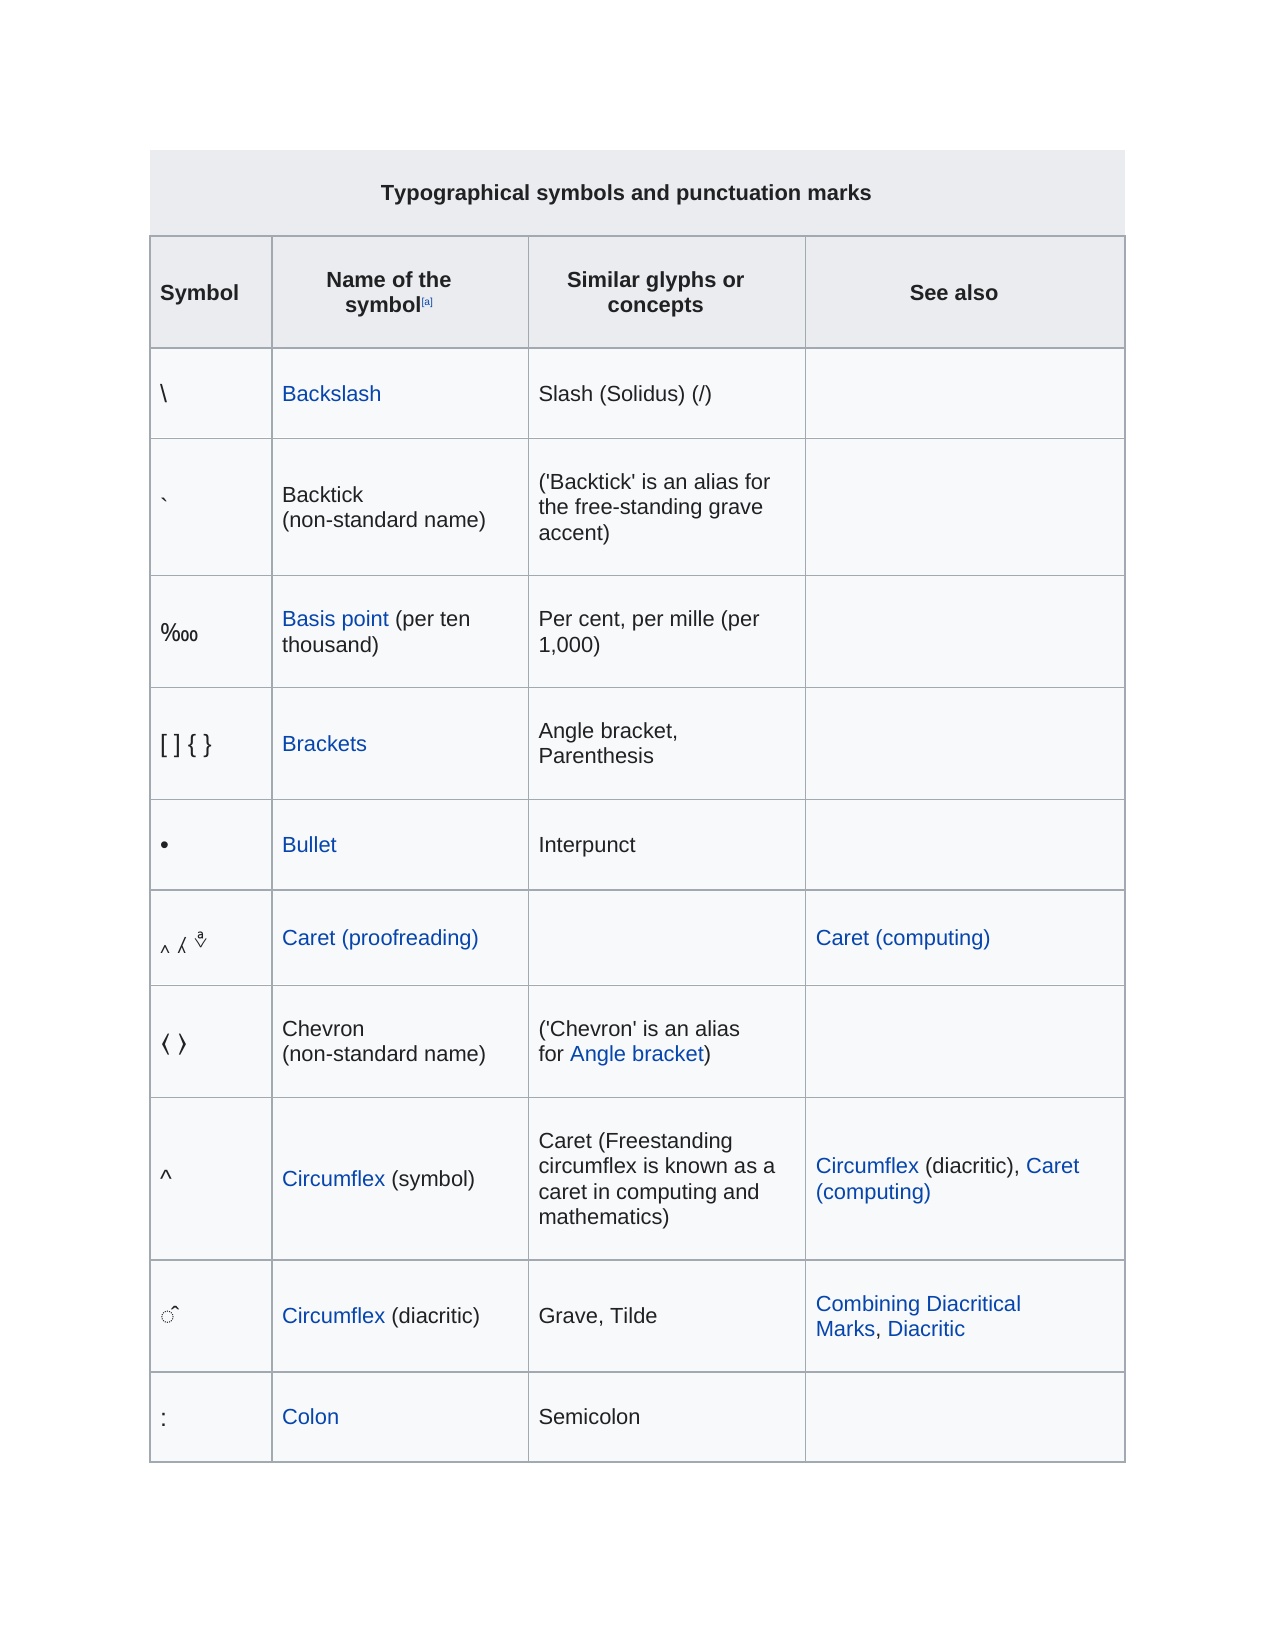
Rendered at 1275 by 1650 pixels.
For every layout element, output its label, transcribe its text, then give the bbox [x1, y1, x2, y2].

table_cell Similar glyphs or concepts [529, 237, 805, 347]
table_cell Angle bracket, Parenthesis [529, 688, 805, 799]
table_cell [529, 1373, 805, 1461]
table_cell Circumflex (symbol) [273, 1098, 528, 1259]
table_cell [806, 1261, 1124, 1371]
table_cell Backtick (non-standard name) [273, 439, 528, 575]
table_cell Backslash [273, 349, 528, 437]
table_cell Chevron (non-standard name) [273, 986, 528, 1097]
table_cell See also [806, 237, 1124, 347]
table_cell ^ [151, 1098, 271, 1259]
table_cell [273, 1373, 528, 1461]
table_cell Caret (Freestanding circumflex is known as a caret in computing and mathematics) [529, 1098, 805, 1259]
table_cell \ [151, 349, 271, 437]
table_cell Circumflex (diacritic), Caret (computing) [806, 1098, 1124, 1259]
table_cell [806, 439, 1124, 575]
table_cell ◌̂ [151, 1261, 271, 1371]
table_cell Bullet [273, 800, 528, 889]
table_header Typographical symbols and punctuation marks [150, 150, 1125, 235]
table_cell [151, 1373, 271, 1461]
table_cell • [151, 800, 271, 889]
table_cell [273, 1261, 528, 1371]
table_cell Caret (proofreading) [273, 891, 528, 984]
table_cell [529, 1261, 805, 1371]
table_cell [806, 800, 1124, 889]
table_cell [806, 576, 1124, 687]
table_cell ‱ [151, 576, 271, 687]
table_cell Interpunct [529, 800, 805, 889]
table_cell Brackets [273, 688, 528, 799]
table_cell [806, 349, 1124, 437]
table_cell Per cent, per mille (per 1,000) [529, 576, 805, 687]
table_cell ‸ ⁁ ⎀ [151, 891, 271, 984]
table_cell Basis point (per ten thousand) [273, 576, 528, 687]
table_cell [806, 986, 1124, 1097]
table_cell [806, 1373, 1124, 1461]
table_cell ('Backtick' is an alias for the free-standing grave accent) [529, 439, 805, 575]
table_cell Name of the symbol[a] [273, 237, 528, 347]
table_cell Symbol [151, 237, 271, 347]
table_cell [529, 891, 805, 984]
table_cell ` [151, 439, 271, 575]
table_cell [806, 688, 1124, 799]
table_cell Slash (Solidus) (/) [529, 349, 805, 437]
table_cell [ ] { } [151, 688, 271, 799]
table_cell Caret (computing) [806, 891, 1124, 984]
table_cell ⟨ ⟩ [151, 986, 271, 1097]
table_cell ('Chevron' is an alias for Angle bracket) [529, 986, 805, 1097]
